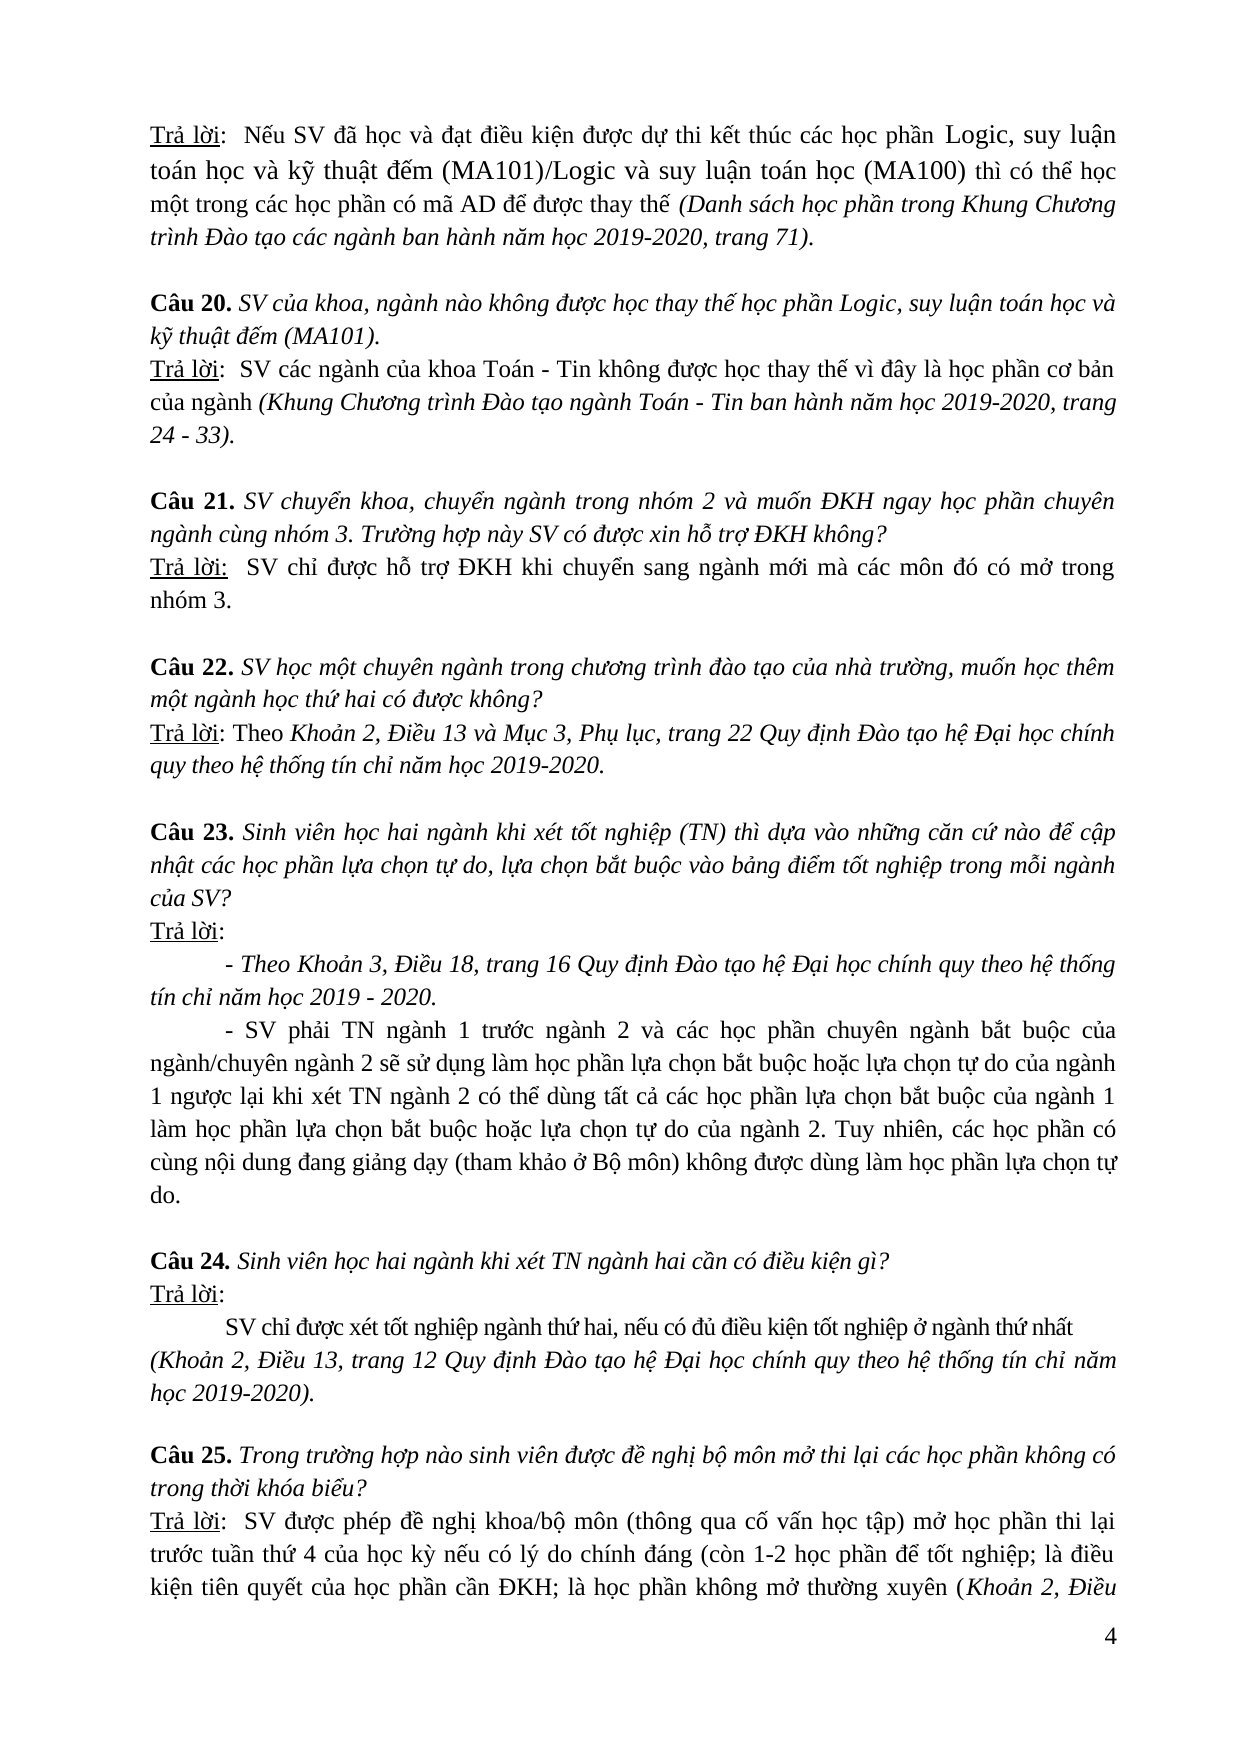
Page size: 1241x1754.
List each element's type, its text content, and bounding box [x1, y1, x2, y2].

text Câu 21. SV chuyển khoa, chuyển ngành trong nhóm 2 và muốn ĐKH ngay học phần chuyên ngành cùng nhóm 3. Trường hợp này SV có được xin hỗ trợ ĐKH không? [150, 486, 1117, 548]
text Trả lời: [150, 1279, 1117, 1308]
text Câu 20. SV của khoa, ngành nào không được học thay thế học phần Logic, suy luận toán học và kỹ thuật đếm (MA101). [150, 288, 1117, 350]
text Trả lời: SV chỉ được hỗ trợ ĐKH khi chuyển sang ngành mới mà các môn đó có mở trong nhóm 3. [150, 552, 1117, 614]
text Câu 25. Trong trường hợp nào sinh viên được đề nghị bộ môn mở thi lại các học phần không có trong thời khóa biểu? [150, 1440, 1117, 1502]
text Câu 22. SV học một chuyên ngành trong chương trình đào tạo của nhà trường, muốn học thêm một ngành học thứ hai có được không? [150, 652, 1117, 713]
text (Khoản 2, Điều 13, trang 12 Quy định Đào tạo hệ Đại học chính quy theo hệ thống tín chỉ năm học 2019-2020). [150, 1345, 1117, 1407]
text - Theo Khoản 3, Điều 18, trang 16 Quy định Đào tạo hệ Đại học chính quy theo hệ thống tín chỉ năm học 2019 - 2020. [150, 949, 1117, 1011]
list Trả lời: Nếu SV đã học và đạt điều kiện được dự thi kết thúc các học phần Logic, suy luận toán học và kỹ thuật đếm (MA101)/Logic và suy luận toán học (MA100) thì có thể học một trong các học phần có mã AD để được thay thế (Danh sách học phần trong Khung Chương trình Đào tạo các ngành ban hành năm học 2019-2020, trang 71). [150, 118, 1117, 251]
text Trả lời: Theo Khoản 2, Điều 13 và Mục 3, Phụ lục, trang 22 Quy định Đào tạo hệ Đại học chính quy theo hệ thống tín chỉ năm học 2019-2020. [150, 718, 1117, 779]
text Trả lời: [150, 916, 1117, 944]
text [150, 1506, 1117, 1601]
text Câu 24. Sinh viên học hai ngành khi xét TN ngành hai cần có điều kiện gì? [150, 1246, 1117, 1275]
list Trả lời: SV các ngành của khoa Toán - Tin không được học thay thế vì đây là học phần cơ bản của ngành (Khung Chương trình Đào tạo ngành Toán - Tin ban hành năm học 2019-2020, trang 24 - 33). [150, 354, 1117, 449]
text - SV phải TN ngành 1 trước ngành 2 và các học phần chuyên ngành bắt buộc của ngành/chuyên ngành 2 sẽ sử dụng làm học phần lựa chọn bắt buộc hoặc lựa chọn tự do của ngành 1 ngược lại khi xét TN ngành 2 có thể dùng tất cả các học phần lựa chọn bắt buộc của ngành 1 làm học phần lựa chọn bắt buộc hoặc lựa chọn tự do của ngành 2. Tuy nhiên, các học phần có cùng nội dung đang giảng dạy (tham khảo ở Bộ môn) không được dùng làm học phần lựa chọn tự do. [150, 1015, 1117, 1209]
text Câu 23. Sinh viên học hai ngành khi xét tốt nghiệp (TN) thì dựa vào những căn cứ nào để cập nhật các học phần lựa chọn tự do, lựa chọn bắt buộc vào bảng điểm tốt nghiệp trong mỗi ngành của SV? [150, 817, 1117, 911]
text SV chỉ được xét tốt nghiệp ngành thứ hai, nếu có đủ điều kiện tốt nghiệp ở ngành thứ nhất [150, 1312, 1117, 1341]
